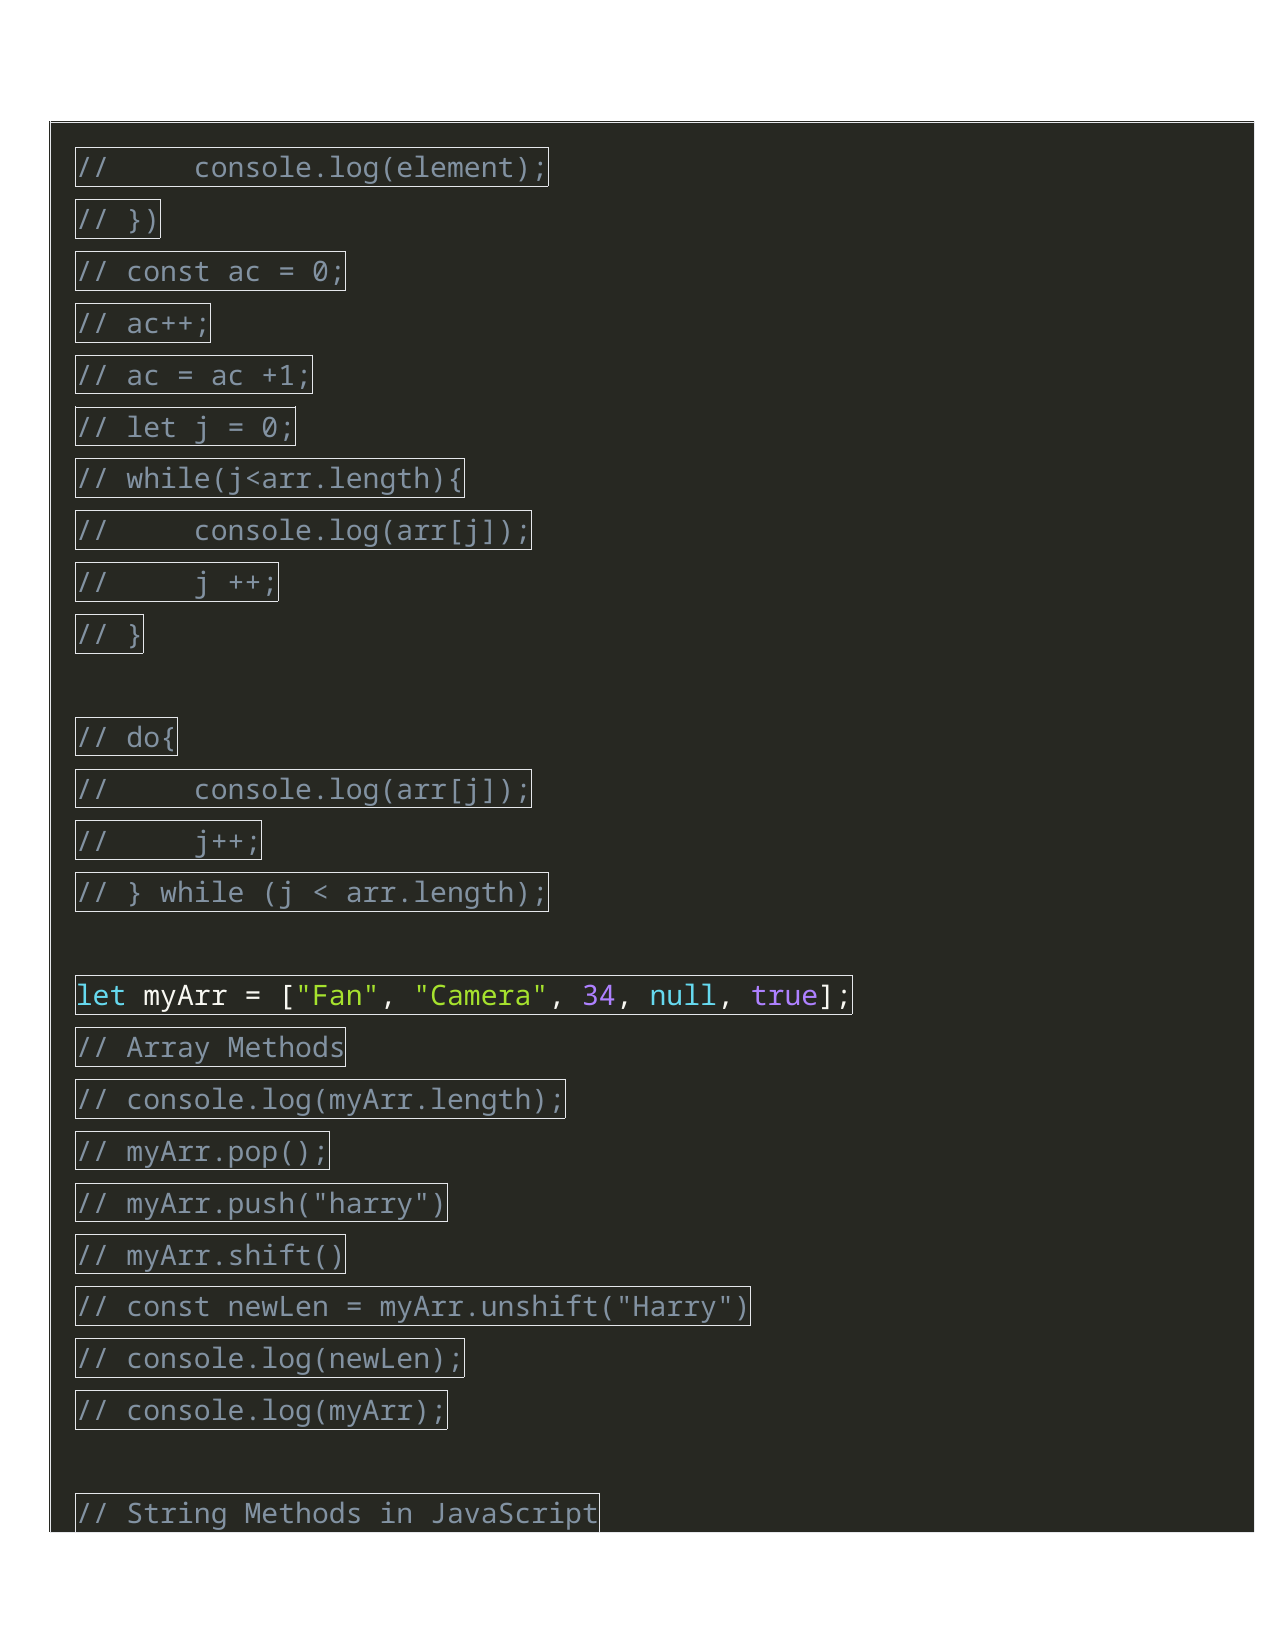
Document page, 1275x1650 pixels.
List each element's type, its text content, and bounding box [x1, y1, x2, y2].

text // myArr.push("harry") [51, 1157, 1254, 1209]
text // myArr.pop(); [51, 1105, 1254, 1157]
text // console.log(arr[j]); [51, 743, 1254, 795]
text // }) [51, 173, 1254, 225]
text // myArr.shift() [51, 1209, 1254, 1261]
text let myArr = ["Fan", "Camera", 34, null, true]; [51, 949, 1254, 1001]
text // const newLen = myArr.unshift("Harry") [51, 1261, 1254, 1312]
text // while(j<arr.length){ [51, 433, 1254, 484]
text // console.log(element); [51, 123, 1254, 173]
text // j ++; [51, 536, 1254, 588]
text // String Methods in JavaScript [51, 1467, 1254, 1532]
text // const ac = 0; [51, 225, 1254, 277]
text // j++; [51, 795, 1254, 847]
text // ac = ac +1; [51, 329, 1254, 381]
text // } [51, 588, 1254, 640]
text // } while (j < arr.length); [51, 847, 1254, 898]
text // ac++; [51, 277, 1254, 329]
text // console.log(myArr.length); [51, 1053, 1254, 1105]
text // console.log(arr[j]); [51, 484, 1254, 536]
text // console.log(newLen); [51, 1312, 1254, 1364]
text // Array Methods [51, 1001, 1254, 1053]
text // let j = 0; [51, 381, 1254, 433]
text // console.log(myArr); [51, 1364, 1254, 1416]
text // do{ [51, 691, 1254, 743]
